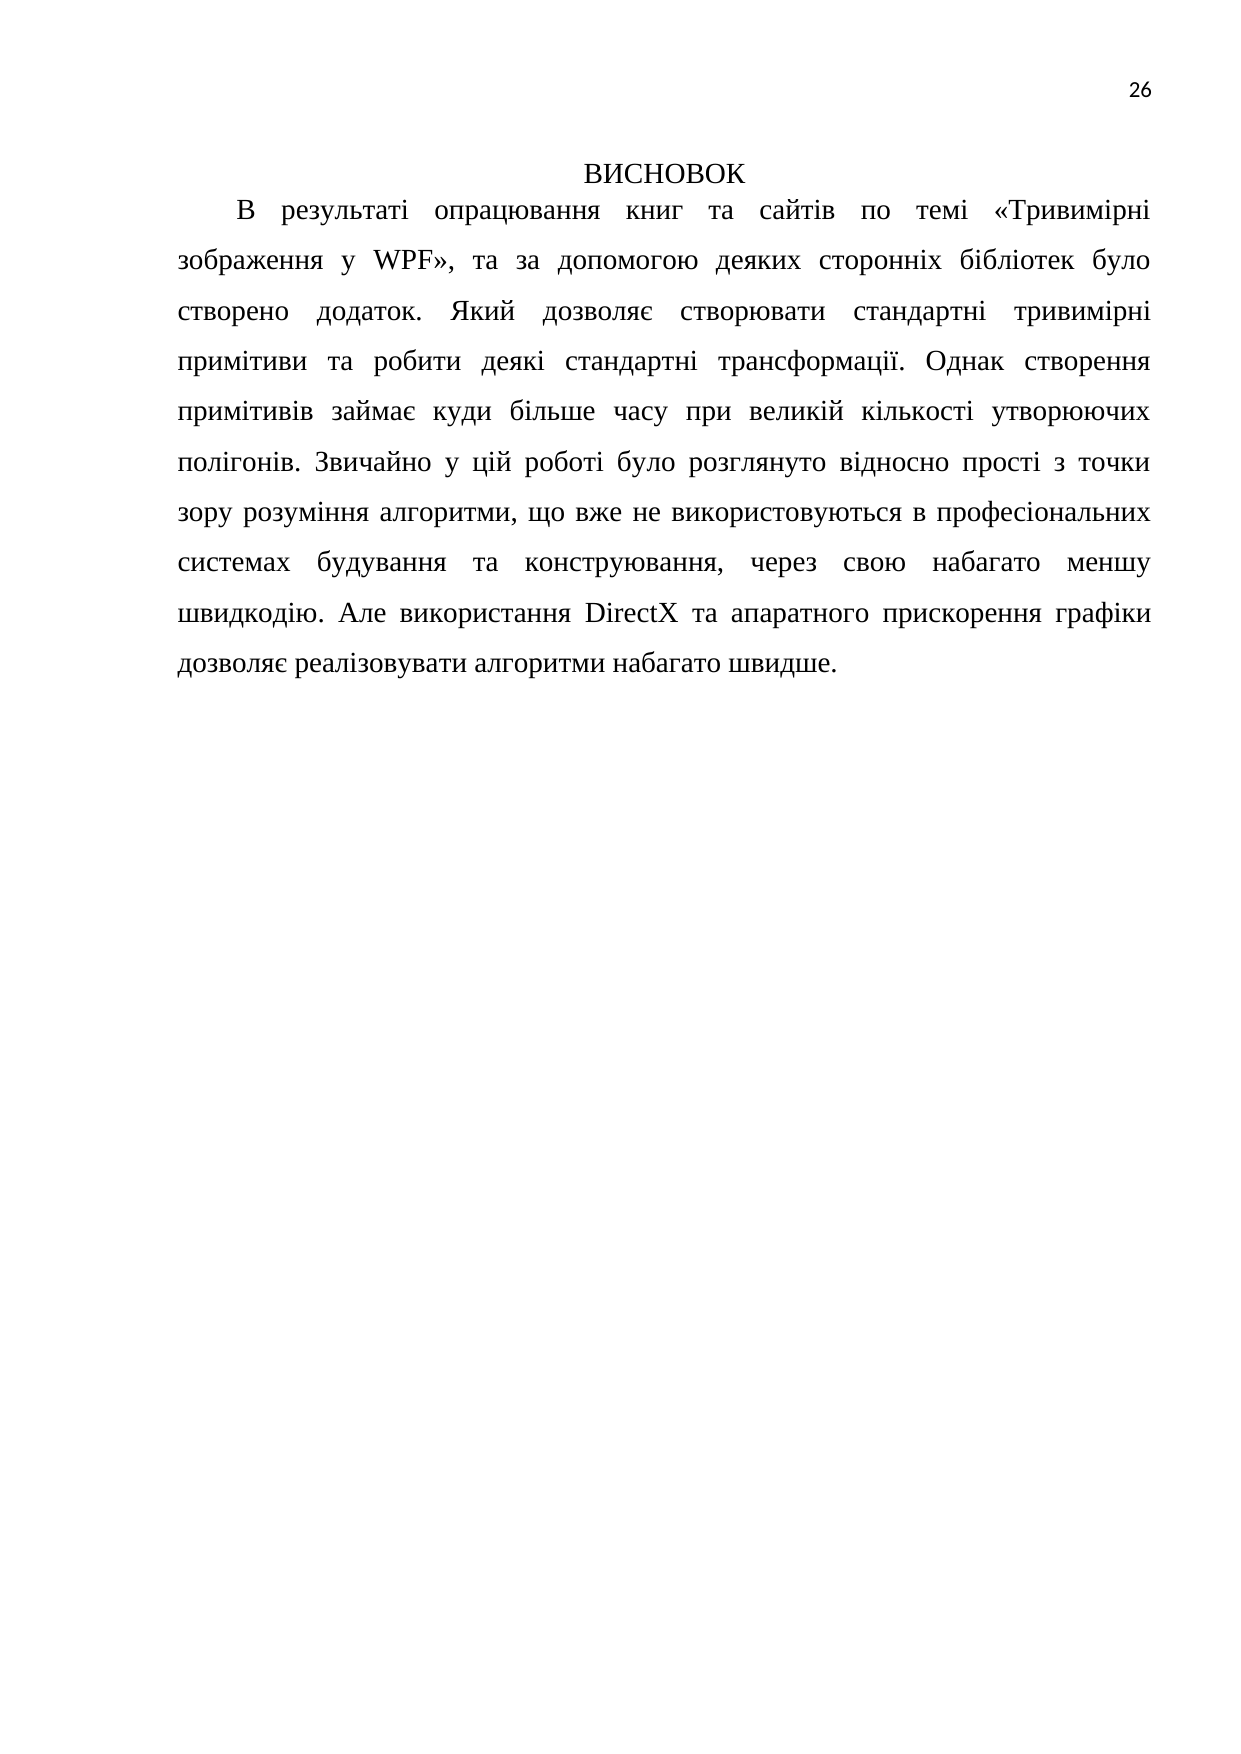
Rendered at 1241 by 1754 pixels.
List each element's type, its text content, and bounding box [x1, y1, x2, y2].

text В результаті опрацювання книг та сайтів по темі «Тривимірні зображення у WPF», та за допомогою деяких сторонніх бібліотек було створено додаток. Який дозволяє створювати стандартні тривимірні примітиви та робити деякі стандартні трансформації. Однак створення примітивів займає куди більше часу при великій кількості утворюючих полігонів. Звичайно у цій роботі було розглянуто відносно прості з точки зору розуміння алгоритми, що вже не використовуються в професіональних системах будування та конструювання, через свою набагато меншу швидкодію. Але використання DirectX та апаратного прискорення графіки дозволяє реалізовувати алгоритми набагато швидше. [177, 192, 1152, 678]
subtitle ВИСНОВОК [177, 156, 1152, 189]
